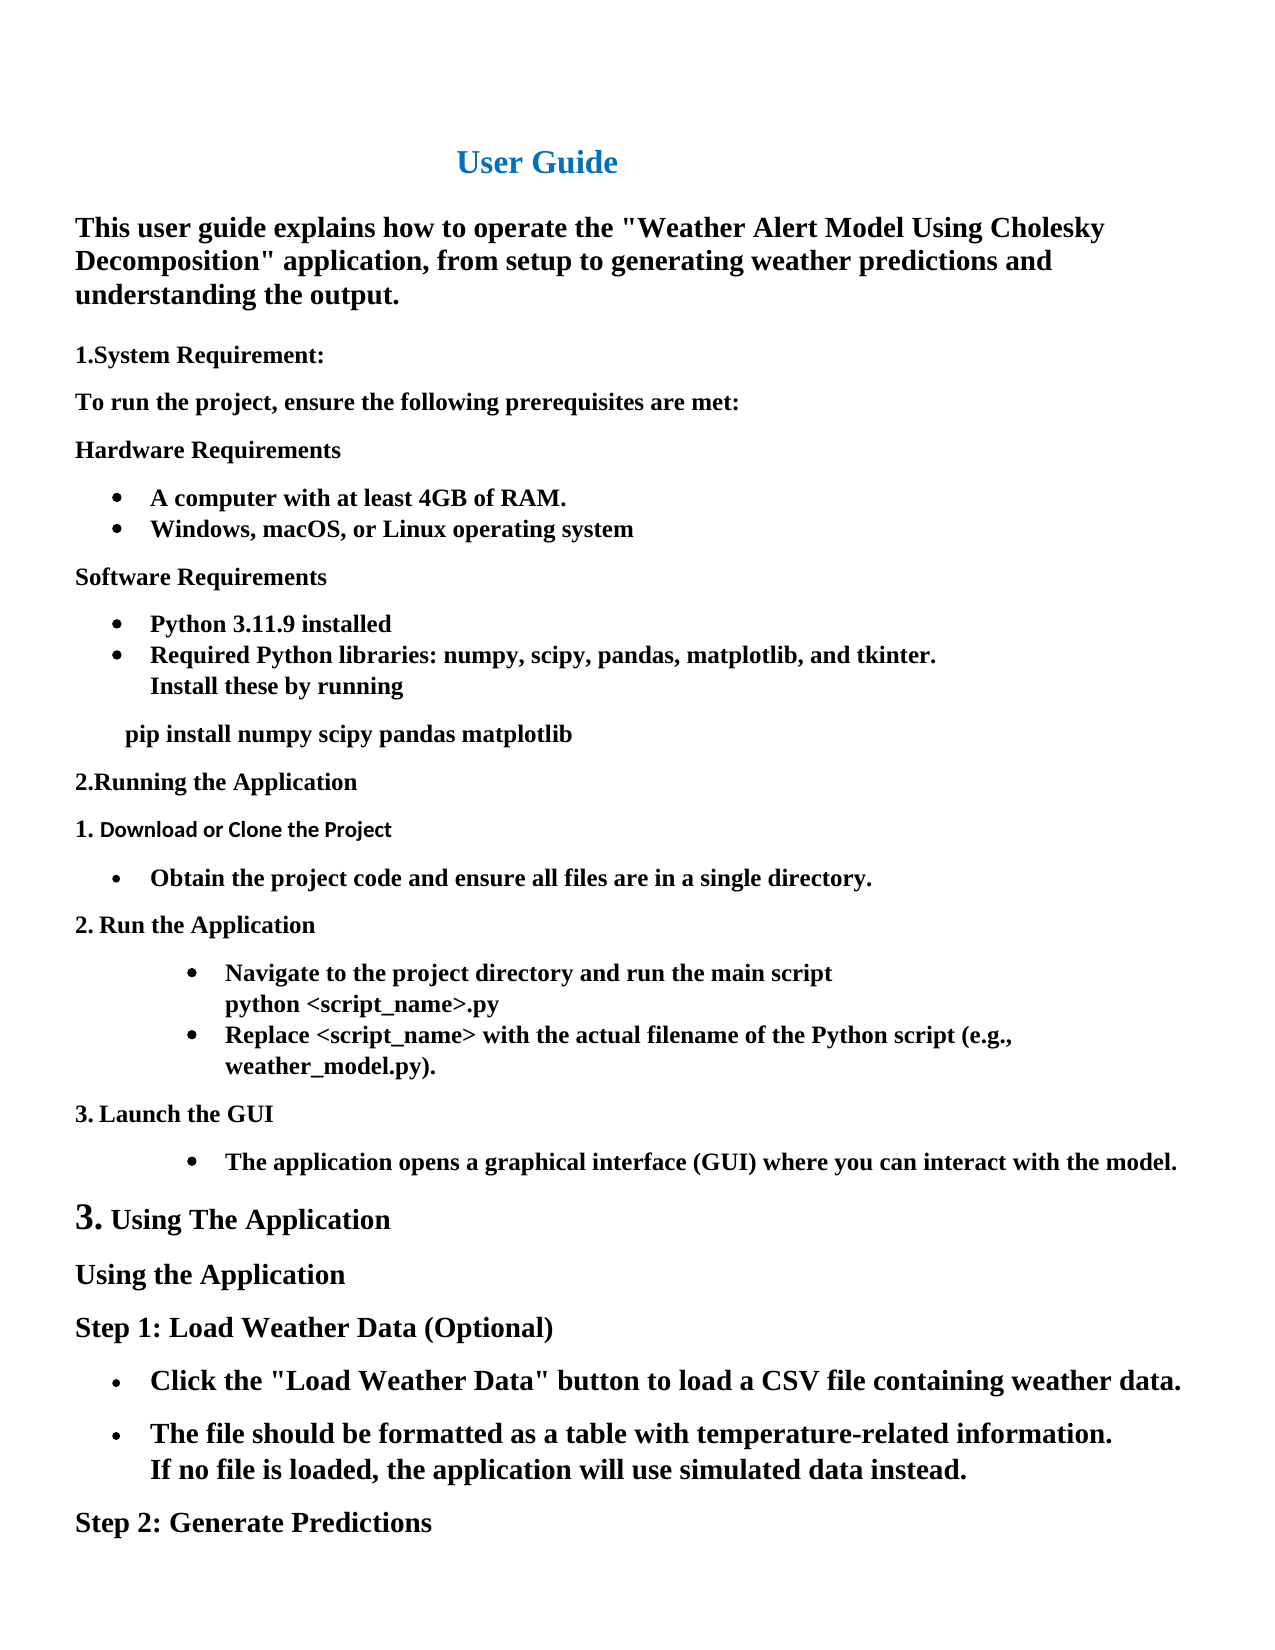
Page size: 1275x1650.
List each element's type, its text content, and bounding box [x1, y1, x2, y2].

text Hardware Requirements [75, 435, 1200, 464]
text Software Requirements [75, 562, 1200, 590]
list Click the "Load Weather Data" button to load a CSV file containing weather data. [112, 1363, 1200, 1397]
text pip install numpy scipy pandas matplotlib [75, 719, 1200, 748]
text User Guide [112, 142, 1200, 181]
text 3. Launch the GUI [75, 1099, 1200, 1128]
text This user guide explains how to operate the "Weather Alert Model Using Cholesky Decomposition" application, from setup to generating weather predictions and understanding the output. [75, 210, 1200, 311]
text 2. Run the Application [75, 910, 1200, 939]
list python <script_name>.py [225, 989, 1200, 1018]
text 3. Using The Application [75, 1194, 1200, 1237]
text 1. Download or Clone the Project [75, 814, 1200, 844]
list Required Python libraries: numpy, scipy, pandas, matplotlib, and tkinter. Install these by running [112, 640, 1200, 700]
text 1.System Requirement: [75, 340, 1200, 368]
list Navigate to the project directory and run the main script [187, 958, 1200, 987]
text Step 2: Generate Predictions [75, 1505, 1200, 1538]
list A computer with at least 4GB of RAM. [112, 483, 1200, 512]
text Using the Application [75, 1257, 1200, 1291]
text Step 1: Load Weather Data (Optional) [75, 1310, 1200, 1344]
text To run the project, ensure the following prerequisites are met: [75, 387, 1200, 416]
list The application opens a graphical interface (GUI) where you can interact with the model. [187, 1147, 1200, 1175]
list Windows, macOS, or Linux operating system [112, 514, 1200, 543]
list Replace <script_name> with the actual filename of the Python script (e.g., weather_model.py). [187, 1020, 1200, 1080]
list Python 3.11.9 installed [112, 609, 1200, 638]
list The file should be formatted as a table with temperature-related information. If no file is loaded, the application will use simulated data instead. [112, 1416, 1200, 1486]
text 2.Running the Application [75, 767, 1200, 796]
list Obtain the project code and ensure all files are in a single directory. [112, 863, 1200, 891]
